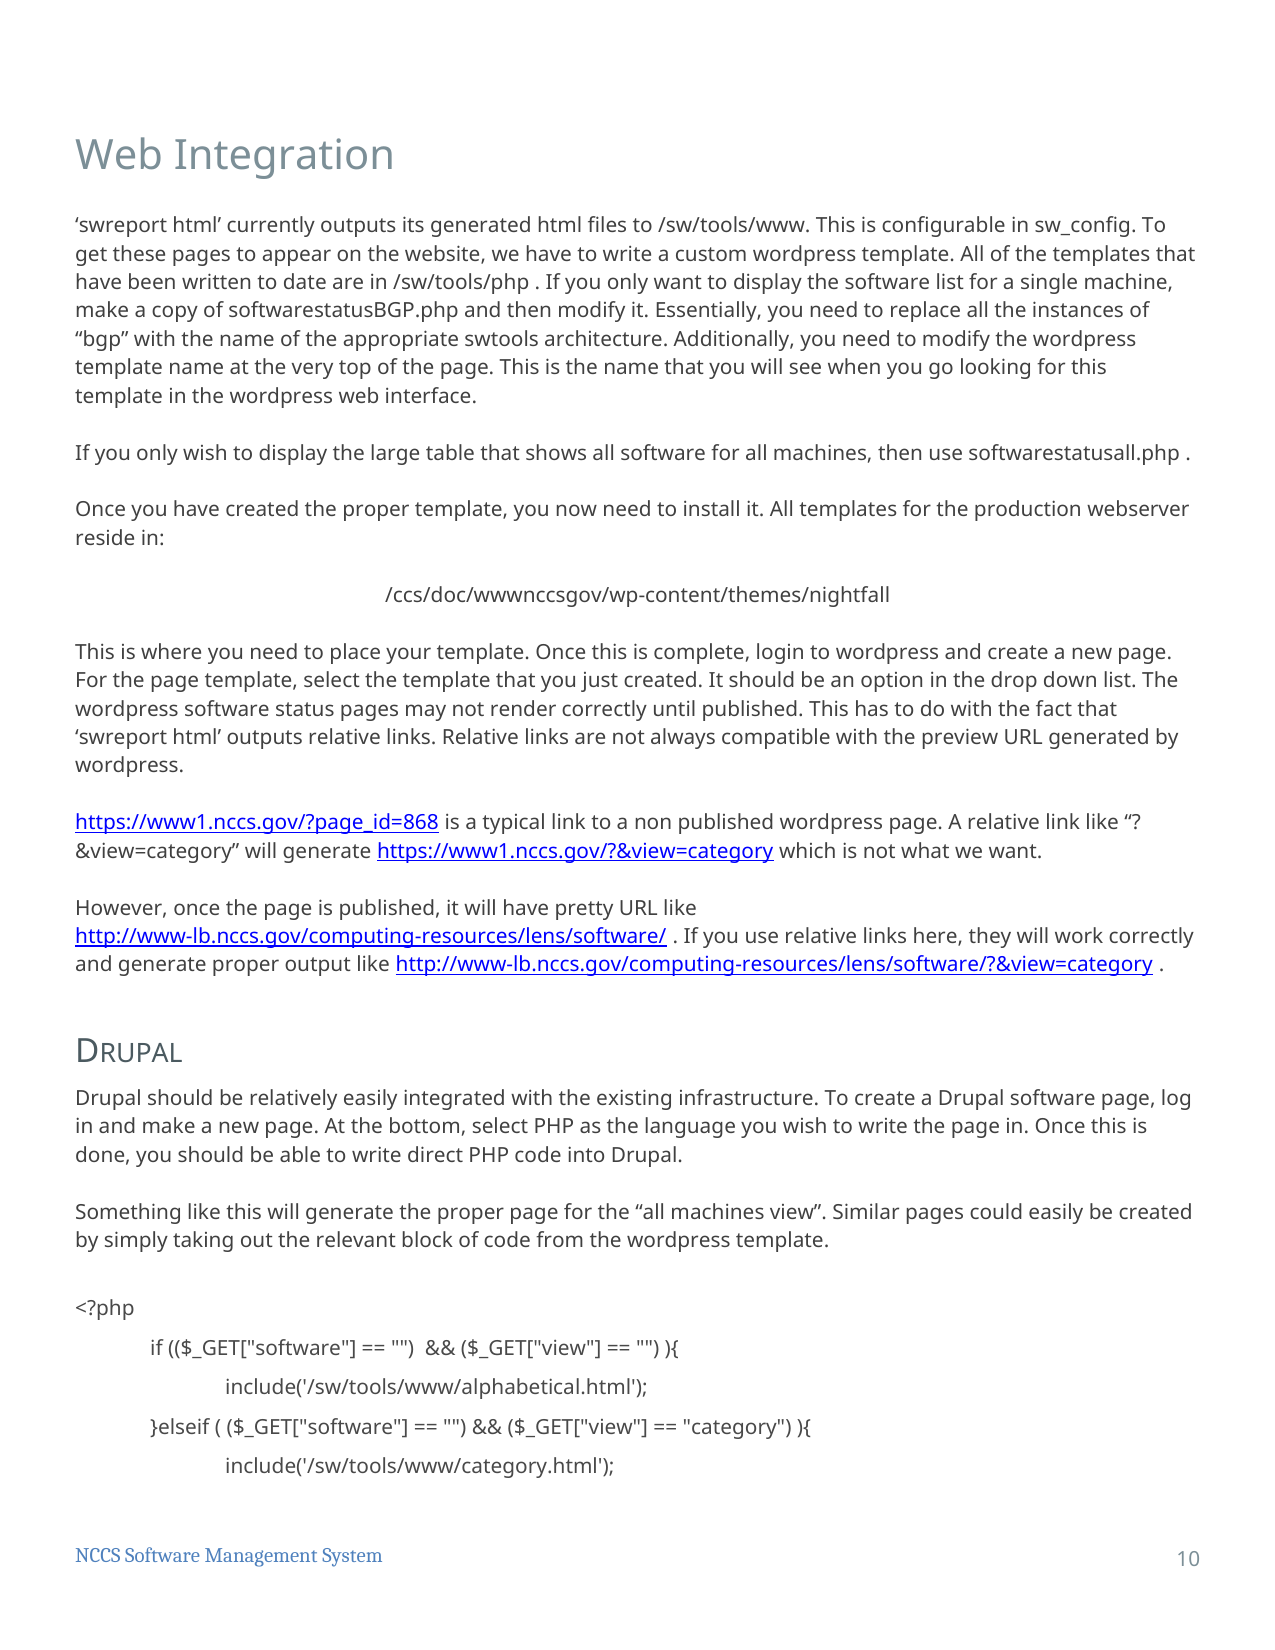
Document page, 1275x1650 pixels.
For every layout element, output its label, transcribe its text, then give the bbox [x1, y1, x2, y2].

subtitle Drupal [75, 1027, 1200, 1073]
subtitle Web Integration [75, 125, 1200, 182]
text Drupal should be relatively easily integrated with the existing infrastructure. To create a Drupal software page, log in and make a new page. At the bottom, select PHP as the language you wish to write the page in. Once this is done, you should be able to write direct PHP code into Drupal. [75, 1083, 1200, 1168]
text This is where you need to place your template. Once this is complete, login to wordpress and create a new page. For the page template, select the template that you just created. It should be an option in the drop down list. The wordpress software status pages may not render correctly until published. This has to do with the fact that ‘swreport html’ outputs relative links. Relative links are not always compatible with the preview URL generated by wordpress. [75, 637, 1200, 779]
text <?php [75, 1282, 1200, 1322]
text Once you have created the proper template, you now need to install it. All templates for the production webserver reside in: [75, 494, 1200, 551]
text Something like this will generate the proper page for the “all machines view”. Similar pages could easily be created by simply taking out the relevant block of code from the wordpress template. [75, 1197, 1200, 1254]
text However, once the page is published, it will have pretty URL like http://www-lb.nccs.gov/computing-resources/lens/software/ . If you use relative links here, they will work correctly and generate proper output like http://www-lb.nccs.gov/computing-resources/lens/software/?&view=category . [75, 893, 1200, 978]
text /ccs/doc/wwwnccsgov/wp-content/themes/nightfall [75, 580, 1200, 608]
text if (($_GET["software"] == "") && ($_GET["view"] == "") ){ [75, 1322, 1200, 1361]
text https://www1.nccs.gov/?page_id=868 is a typical link to a non published wordpress page. A relative link like “?&view=category” will generate https://www1.nccs.gov/?&view=category which is not what we want. [75, 807, 1200, 864]
text include('/sw/tools/www/alphabetical.html'); [150, 1361, 1200, 1401]
text ‘swreport html’ currently outputs its generated html files to /sw/tools/www. This is configurable in sw_config. To get these pages to appear on the website, we have to write a custom wordpress template. All of the templates that have been written to date are in /sw/tools/php . If you only want to display the software list for a single machine, make a copy of softwarestatusBGP.php and then modify it. Essentially, you need to replace all the instances of “bgp” with the name of the appropriate swtools architecture. Additionally, you need to modify the wordpress template name at the very top of the page. This is the name that you will see when you go looking for this template in the wordpress web interface. [75, 210, 1200, 409]
text include('/sw/tools/www/category.html'); [150, 1441, 1200, 1480]
text If you only wish to display the large table that shows all software for all machines, then use softwarestatusall.php . [75, 438, 1200, 466]
text }elseif ( ($_GET["software"] == "") && ($_GET["view"] == "category") ){ [75, 1401, 1200, 1441]
